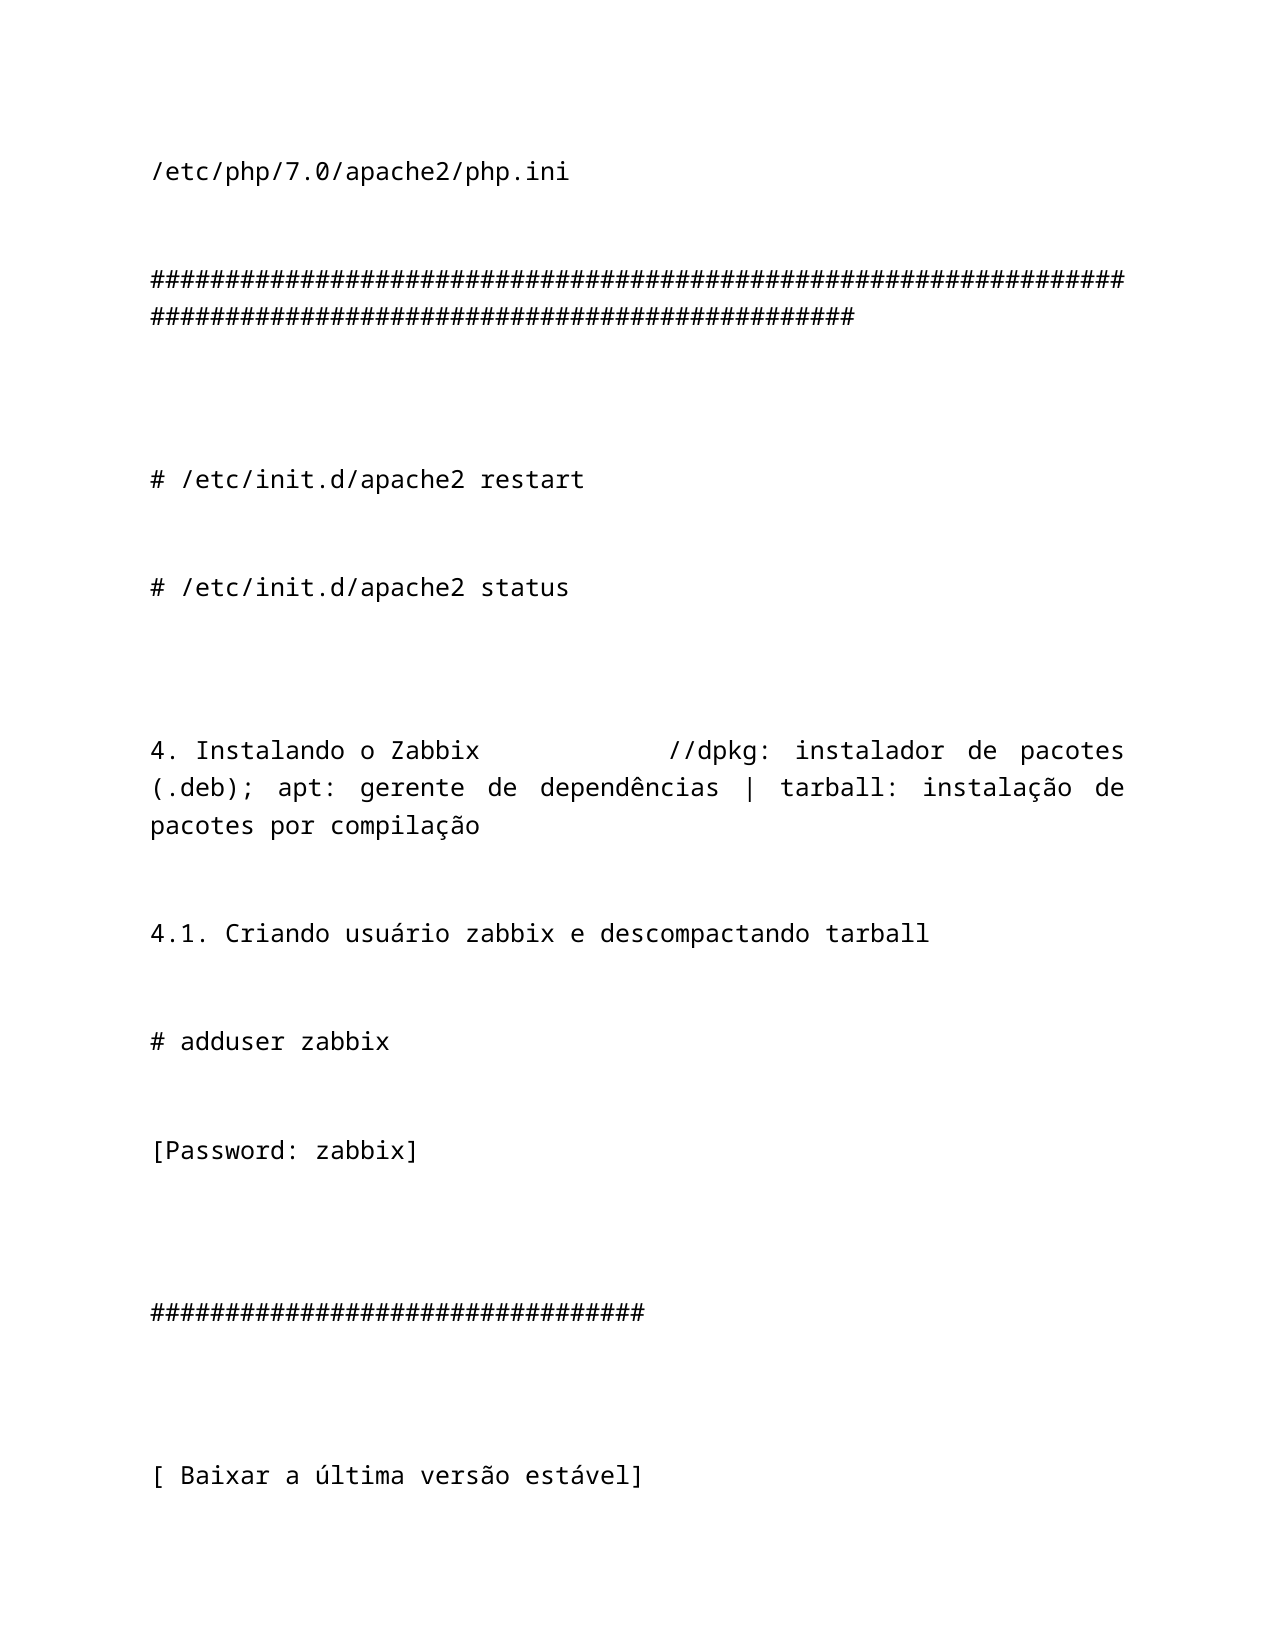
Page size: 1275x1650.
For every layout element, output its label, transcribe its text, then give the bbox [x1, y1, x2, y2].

text ################################# [150, 1292, 1125, 1329]
text 4. Instalando o Zabbix //dpkg: instalador de pacotes (.deb); apt: gerente de dependências | tarball: instalação de pacotes por compilação [150, 729, 1125, 842]
text [ Baixar a última versão estável] [150, 1454, 1125, 1492]
text # /etc/init.d/apache2 status [150, 567, 1125, 604]
text ################################################################################################################ [150, 258, 1125, 333]
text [150, 150, 1125, 187]
text 4.1. Criando usuário zabbix e descompactando tarball [150, 912, 1125, 950]
text # adduser zabbix [150, 1021, 1125, 1058]
text # /etc/init.d/apache2 restart [150, 458, 1125, 496]
text [Password: zabbix] [150, 1129, 1125, 1167]
